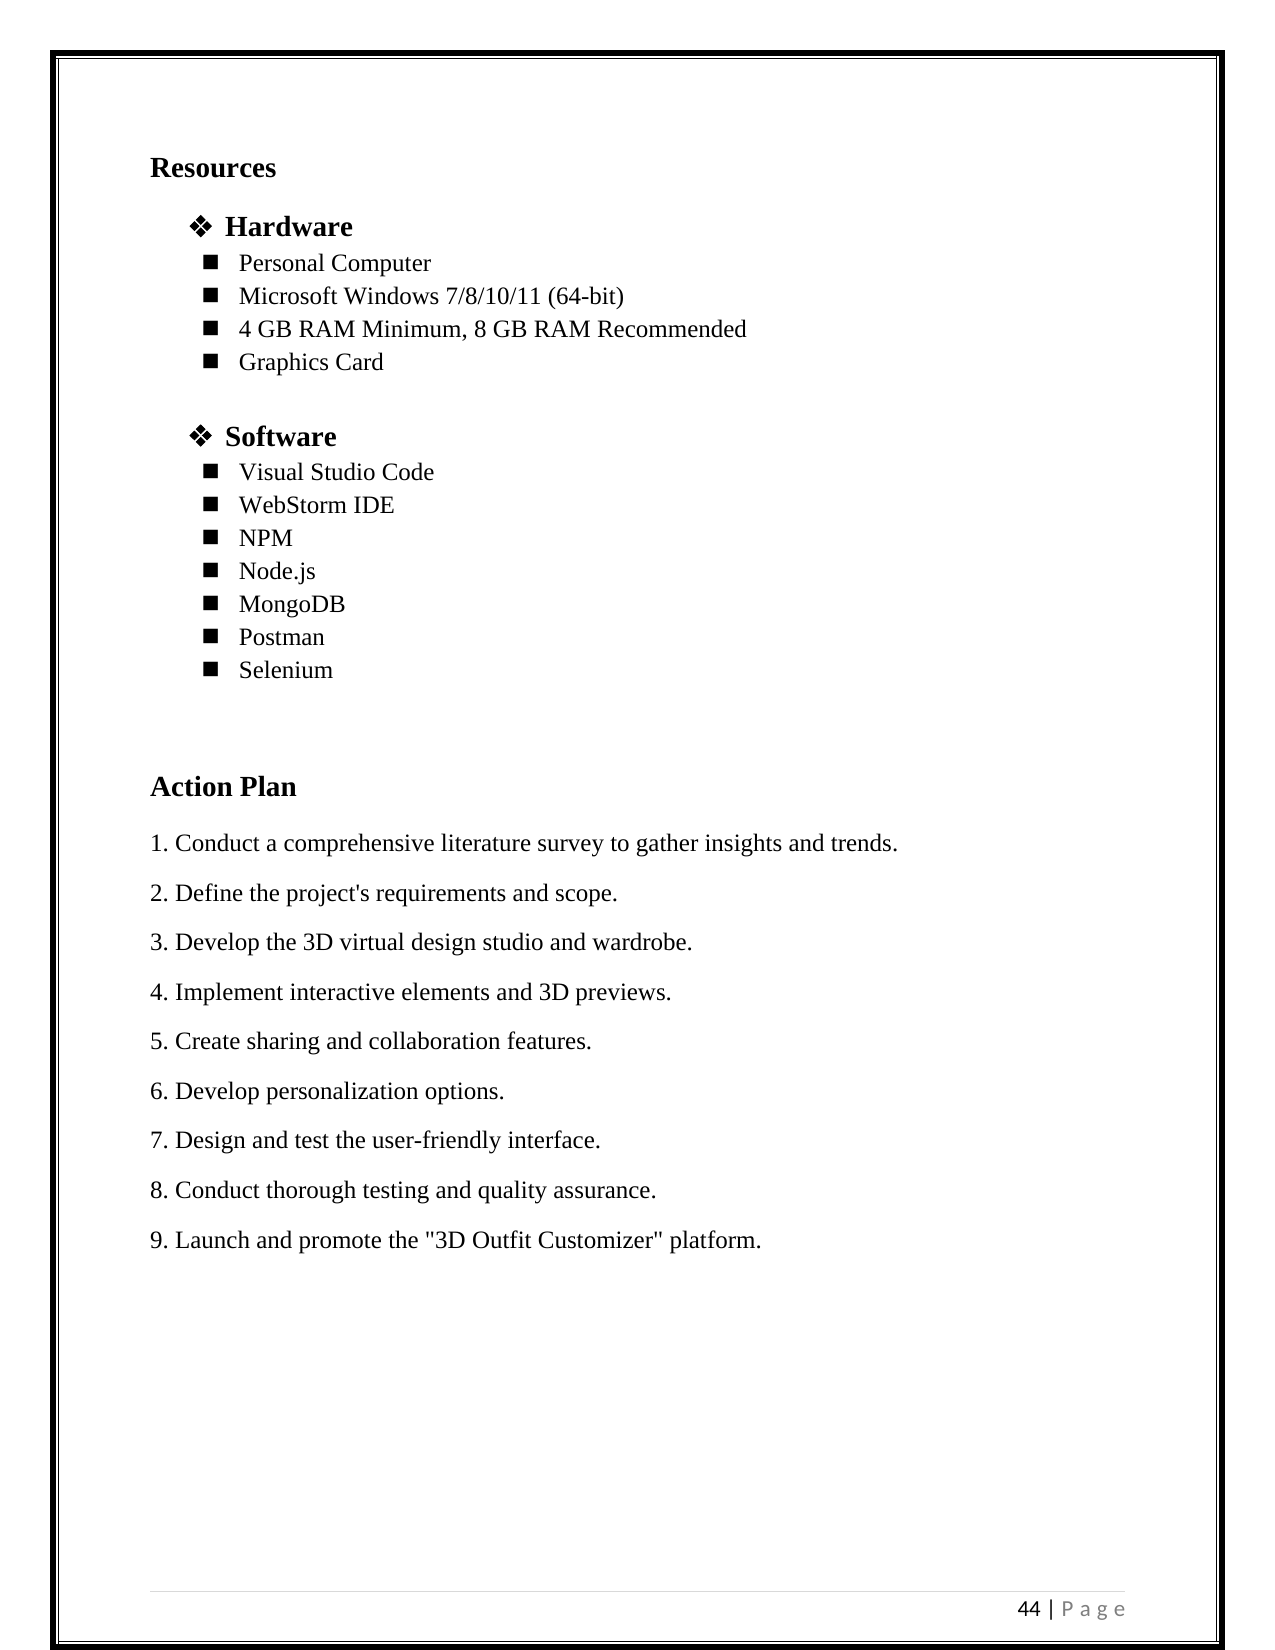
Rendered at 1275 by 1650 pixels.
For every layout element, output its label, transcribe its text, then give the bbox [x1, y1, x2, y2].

list Node.js [201, 556, 1125, 585]
text 4. Implement interactive elements and 3D previews. [150, 977, 1125, 1006]
list Graphics Card [201, 347, 1125, 376]
list Postman [201, 622, 1125, 651]
text 3. Develop the 3D virtual design studio and wardrobe. [150, 927, 1125, 956]
list 4 GB RAM Minimum, 8 GB RAM Recommended [201, 314, 1125, 343]
text 6. Develop personalization options. [150, 1076, 1125, 1105]
list Hardware [187, 209, 1125, 243]
list Microsoft Windows 7/8/10/11 (64-bit) [201, 281, 1125, 310]
text 1. Conduct a comprehensive literature survey to gather insights and trends. [150, 828, 1125, 857]
text 7. Design and test the user-friendly interface. [150, 1126, 1125, 1154]
text 5. Create sharing and collaboration features. [150, 1026, 1125, 1055]
list MongoDB [201, 589, 1125, 618]
list Personal Computer [201, 248, 1125, 277]
list Software [187, 419, 1125, 452]
list WebStorm IDE [201, 490, 1125, 519]
text Resources [150, 150, 1125, 183]
text 8. Conduct thorough testing and quality assurance. [150, 1175, 1125, 1204]
text Action Plan [150, 769, 1125, 802]
list Selenium [201, 655, 1125, 684]
list Visual Studio Code [201, 457, 1125, 486]
list NPM [201, 523, 1125, 552]
text 2. Define the project's requirements and scope. [150, 878, 1125, 906]
text 9. Launch and promote the "3D Outfit Customizer" platform. [150, 1225, 1125, 1253]
